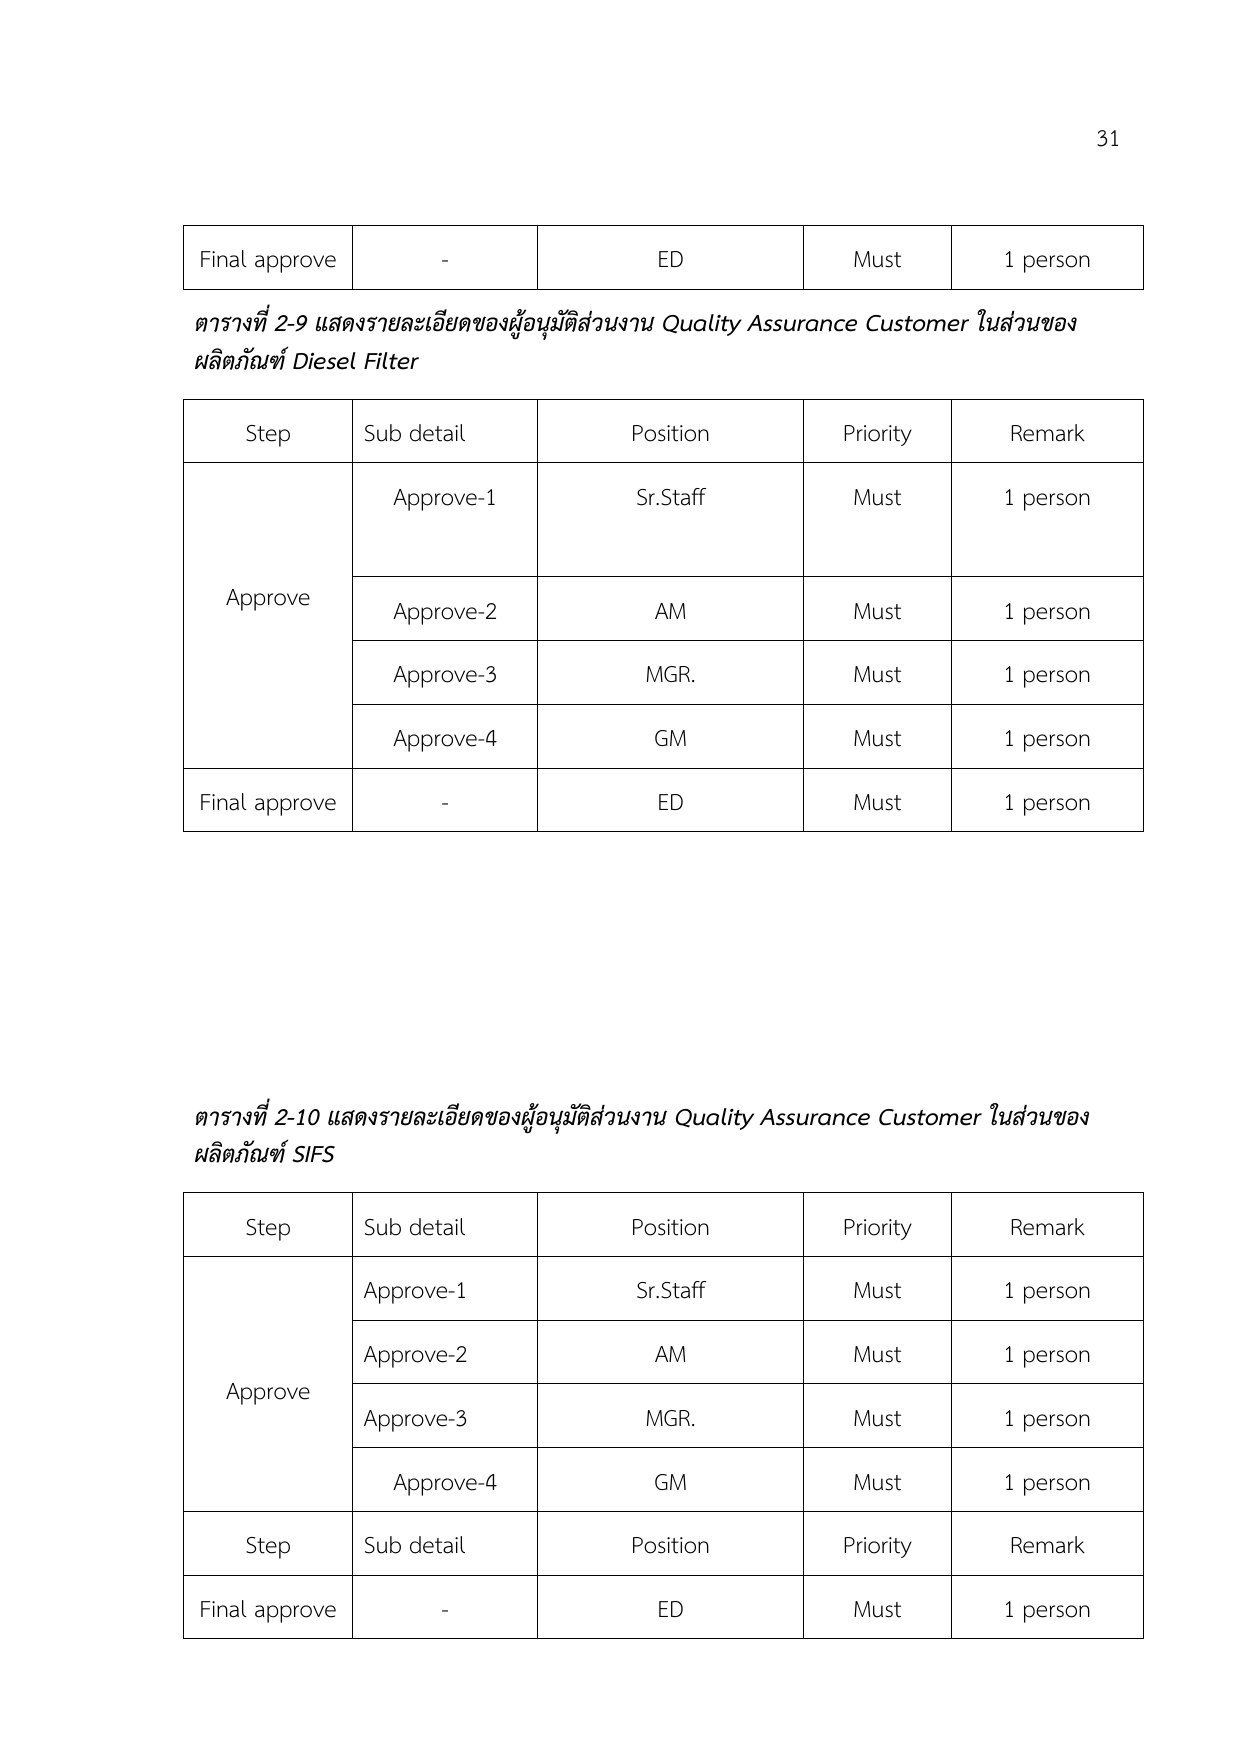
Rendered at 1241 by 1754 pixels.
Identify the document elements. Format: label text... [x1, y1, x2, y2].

table_cell Must [804, 1257, 951, 1319]
table_cell Position [538, 1512, 803, 1574]
table_cell Must [804, 1321, 951, 1383]
table_cell 1 person [952, 769, 1143, 831]
table_cell Approve-2 [353, 1321, 537, 1383]
table_header Step [184, 1193, 352, 1256]
table_cell 1 person [952, 1448, 1143, 1511]
table_cell Final approve [184, 769, 352, 831]
table_cell 1 person [952, 463, 1143, 576]
table_cell AM [538, 577, 803, 640]
table_cell GM [538, 705, 803, 767]
table_cell ED [538, 226, 803, 289]
table_cell Approve-4 [353, 1448, 537, 1511]
table_cell Must [804, 641, 951, 704]
table_cell Approve-4 [353, 705, 537, 767]
table_header Position [538, 400, 803, 462]
table_cell 1 person [952, 577, 1143, 640]
table_cell Must [804, 1576, 951, 1638]
table_header Remark [952, 400, 1143, 462]
table_header Priority [804, 400, 951, 462]
table_cell Approve-1 [353, 463, 537, 576]
table_cell Sub detail [353, 1512, 537, 1574]
table_header Sub detail [353, 1193, 537, 1256]
table_cell Approve-3 [353, 641, 537, 704]
table_cell Approve [184, 463, 352, 767]
table_cell Final approve [184, 1576, 352, 1638]
table_header Priority [804, 1193, 951, 1256]
table_header Step [184, 400, 352, 462]
table_cell AM [538, 1321, 803, 1383]
table_cell 1 person [952, 641, 1143, 704]
table_cell ED [538, 769, 803, 831]
table_cell Remark [952, 1512, 1143, 1574]
table_cell Must [804, 769, 951, 831]
table_cell - [353, 226, 537, 289]
table_cell 1 person [952, 705, 1143, 767]
table_cell Step [184, 1512, 352, 1574]
table_cell GM [538, 1448, 803, 1511]
table_cell Final approve [184, 226, 352, 289]
table_cell 1 person [952, 1257, 1143, 1319]
table_cell Approve [184, 1257, 352, 1511]
table_cell 1 person [952, 1384, 1143, 1447]
table_cell 1 person [952, 1321, 1143, 1383]
table_cell Must [804, 1448, 951, 1511]
table_cell - [353, 769, 537, 831]
table_cell - [353, 1576, 537, 1638]
table_cell Must [804, 705, 951, 767]
table_cell ED [538, 1576, 803, 1638]
table_cell Approve-2 [353, 577, 537, 640]
table_header Sub detail [353, 400, 537, 462]
table_cell Sr.Staff [538, 463, 803, 576]
table_cell Priority [804, 1512, 951, 1574]
table_cell Must [804, 577, 951, 640]
table_header Remark [952, 1193, 1143, 1256]
table_cell Must [804, 226, 951, 289]
table_cell Approve-3 [353, 1384, 537, 1447]
table_cell Approve-1 [353, 1257, 537, 1319]
table_header Position [538, 1193, 803, 1256]
table_cell Must [804, 463, 951, 576]
table_cell 1 person [952, 226, 1143, 289]
table_cell Must [804, 1384, 951, 1447]
table_cell 1 person [952, 1576, 1143, 1638]
table_cell MGR. [538, 641, 803, 704]
table_cell MGR. [538, 1384, 803, 1447]
table_cell Sr.Staff [538, 1257, 803, 1319]
